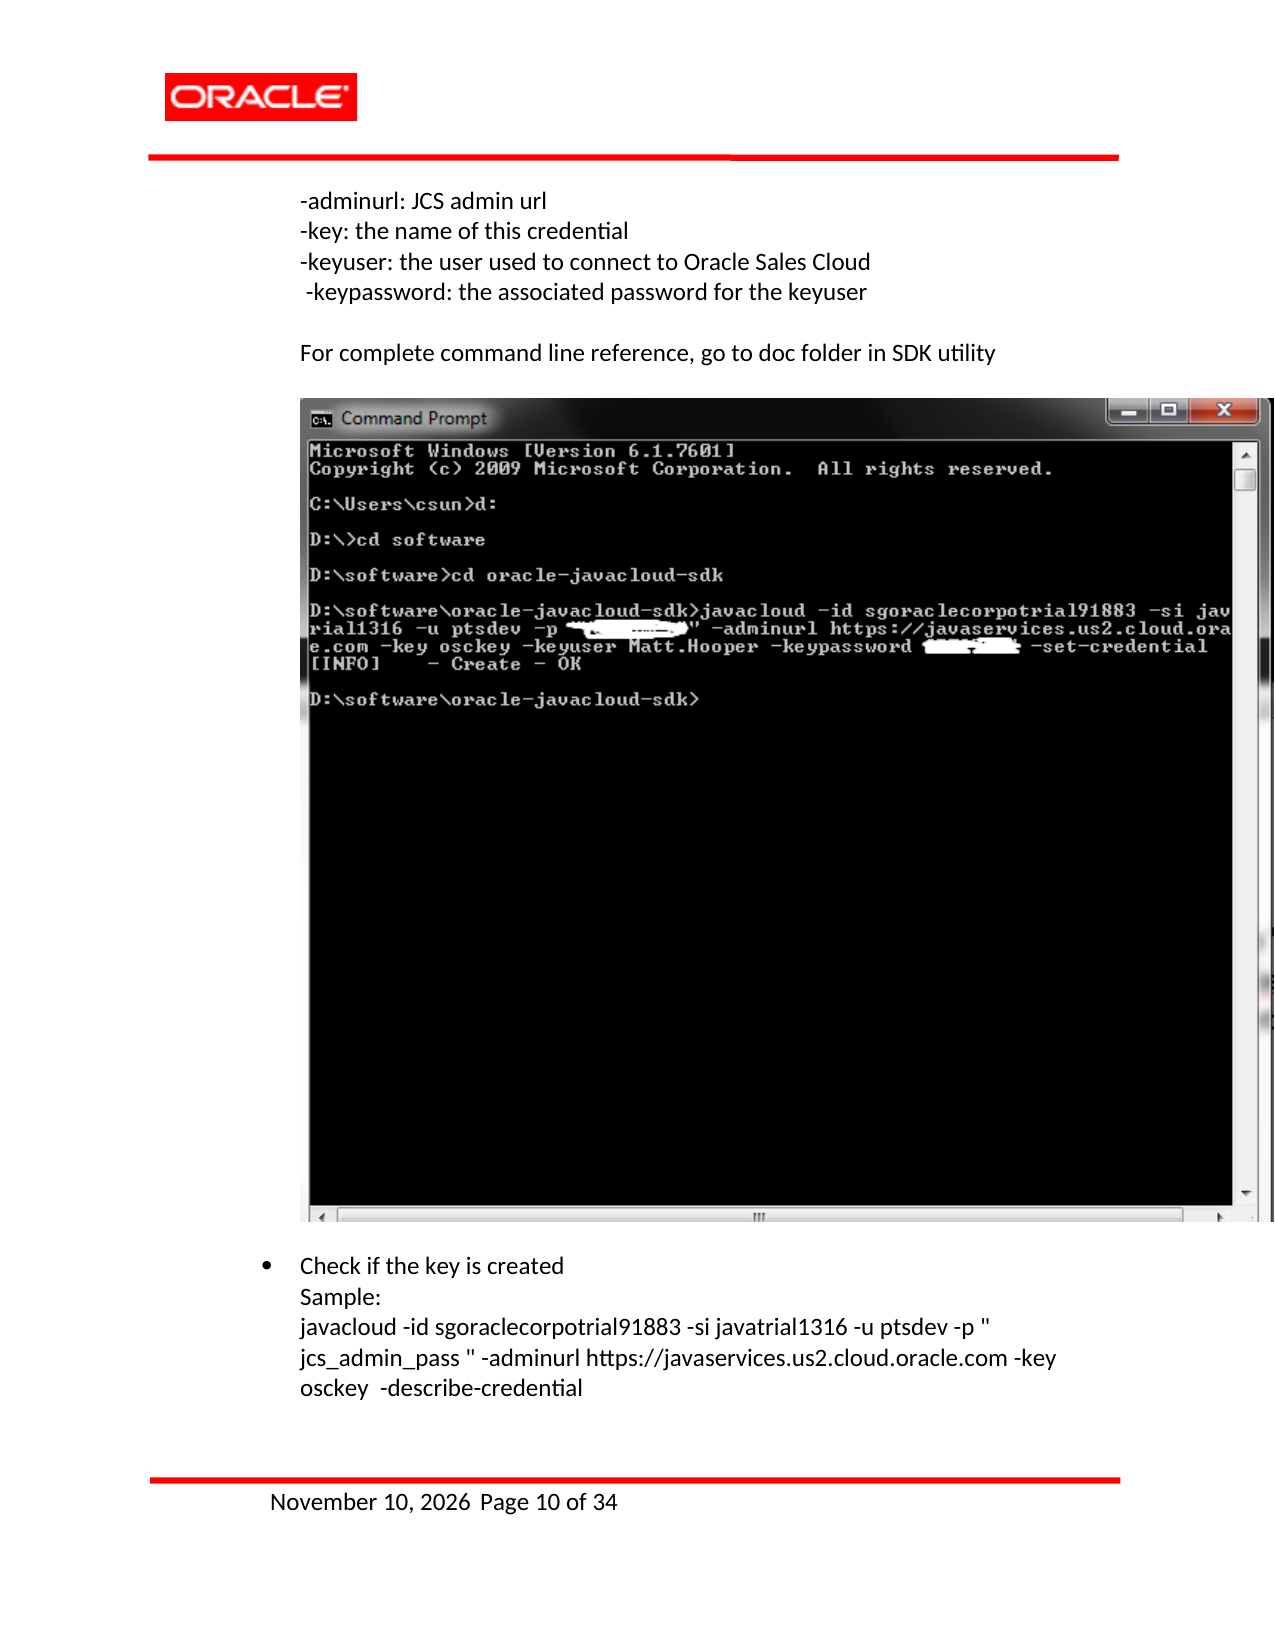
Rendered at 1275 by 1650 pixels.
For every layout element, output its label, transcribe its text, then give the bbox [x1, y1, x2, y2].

picture [165, 73, 358, 121]
picture [300, 398, 1274, 1222]
list -keyuser: the user used to connect to Oracle Sales Cloud [300, 246, 1125, 277]
list Check if the key is created [262, 1250, 1125, 1281]
list -key: the name of this credential [300, 216, 1125, 246]
list -keypassword: the associated password for the keyuser [300, 277, 1125, 307]
list Sample: [300, 1281, 1125, 1311]
list -adminurl: JCS admin url [300, 185, 1125, 216]
list javacloud -id sgoraclecorpotrial91883 -si javatrial1316 -u ptsdev -p " jcs_admin_pass " -adminurl https://javaservices.us2.cloud.oracle.com -key osckey -describe-credential [300, 1311, 1125, 1403]
list For complete command line reference, go to doc folder in SDK utility [300, 338, 1125, 368]
